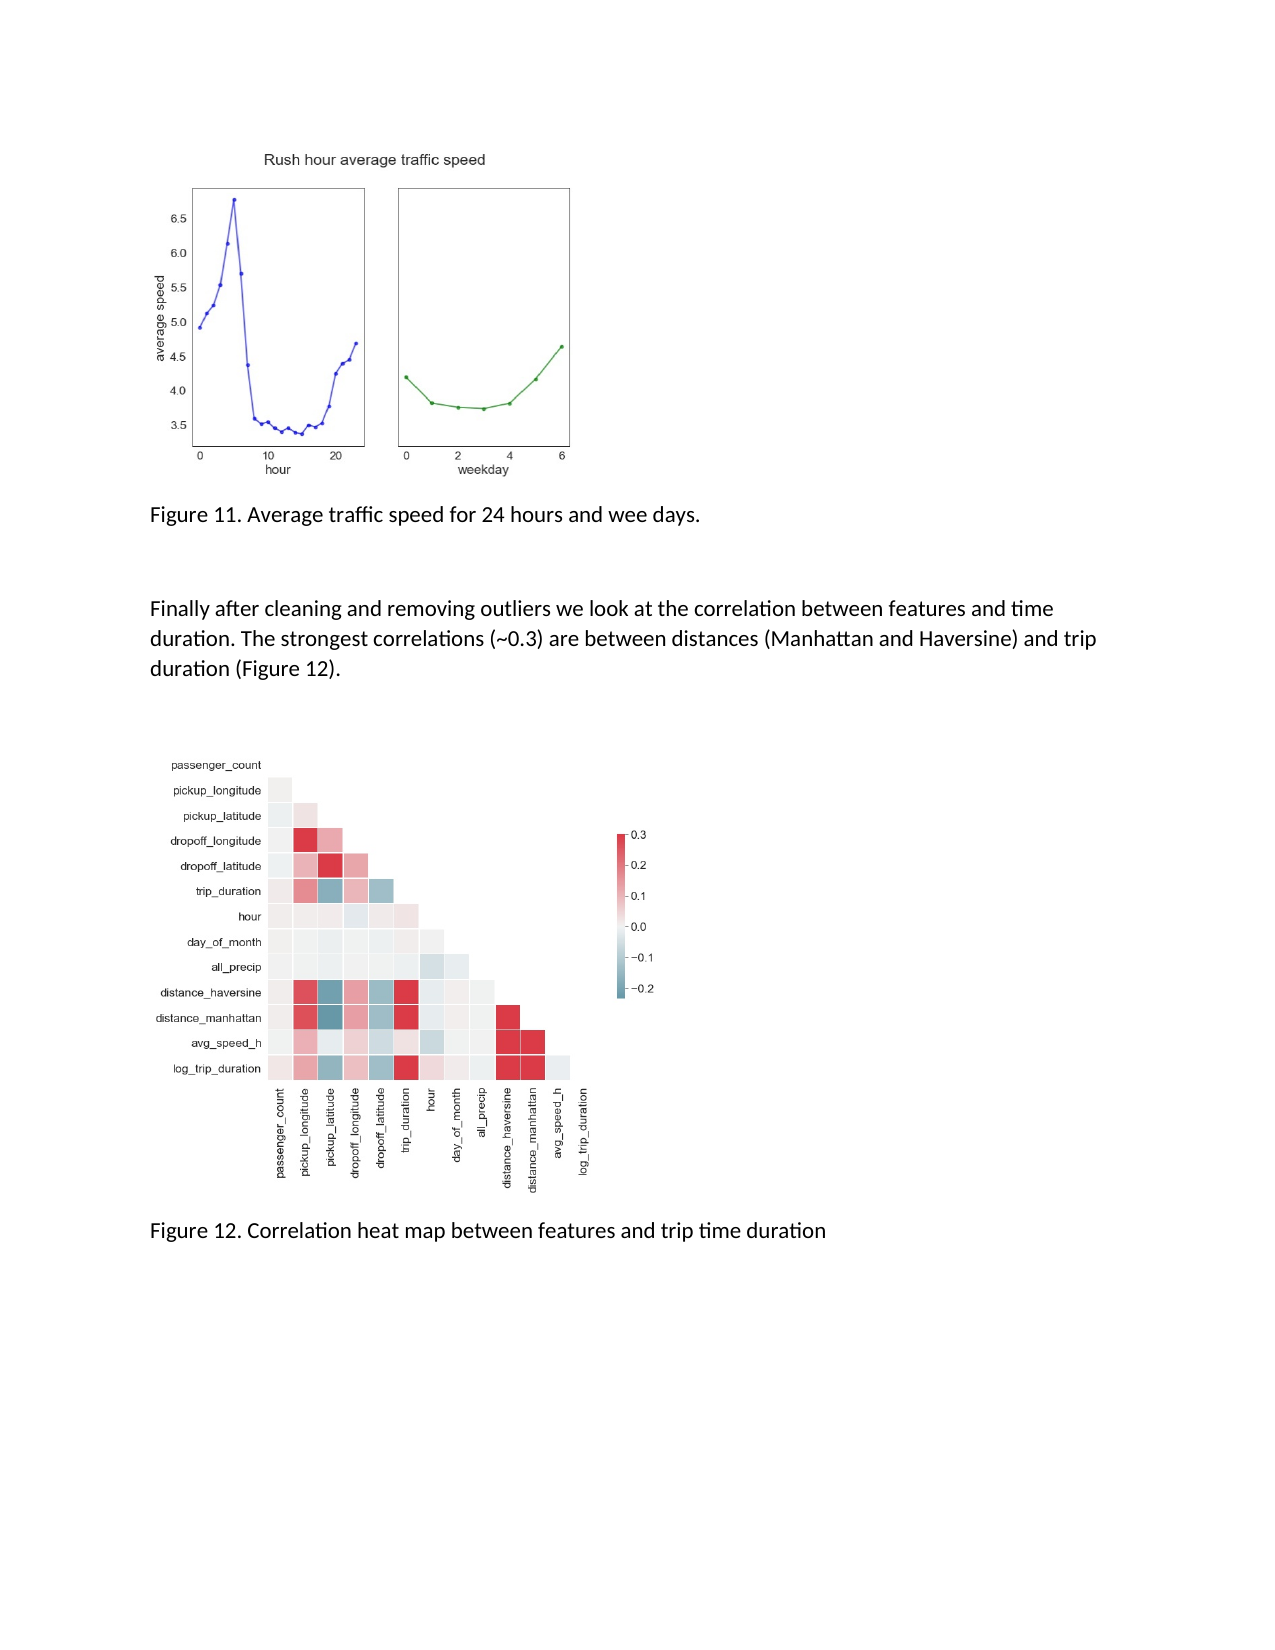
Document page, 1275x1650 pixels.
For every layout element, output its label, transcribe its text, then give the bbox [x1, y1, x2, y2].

picture [150, 150, 574, 481]
picture [150, 747, 658, 1197]
text Finally after cleaning and removing outliers we look at the correlation between features and time duration. The strongest correlations (~0.3) are between distances (Manhattan and Haversine) and trip duration (Figure 12). [150, 594, 1125, 682]
text Figure 11. Average traffic speed for 24 hours and wee days. [150, 500, 1125, 528]
text Figure 12. Correlation heat map between features and trip time duration [150, 1216, 1125, 1244]
